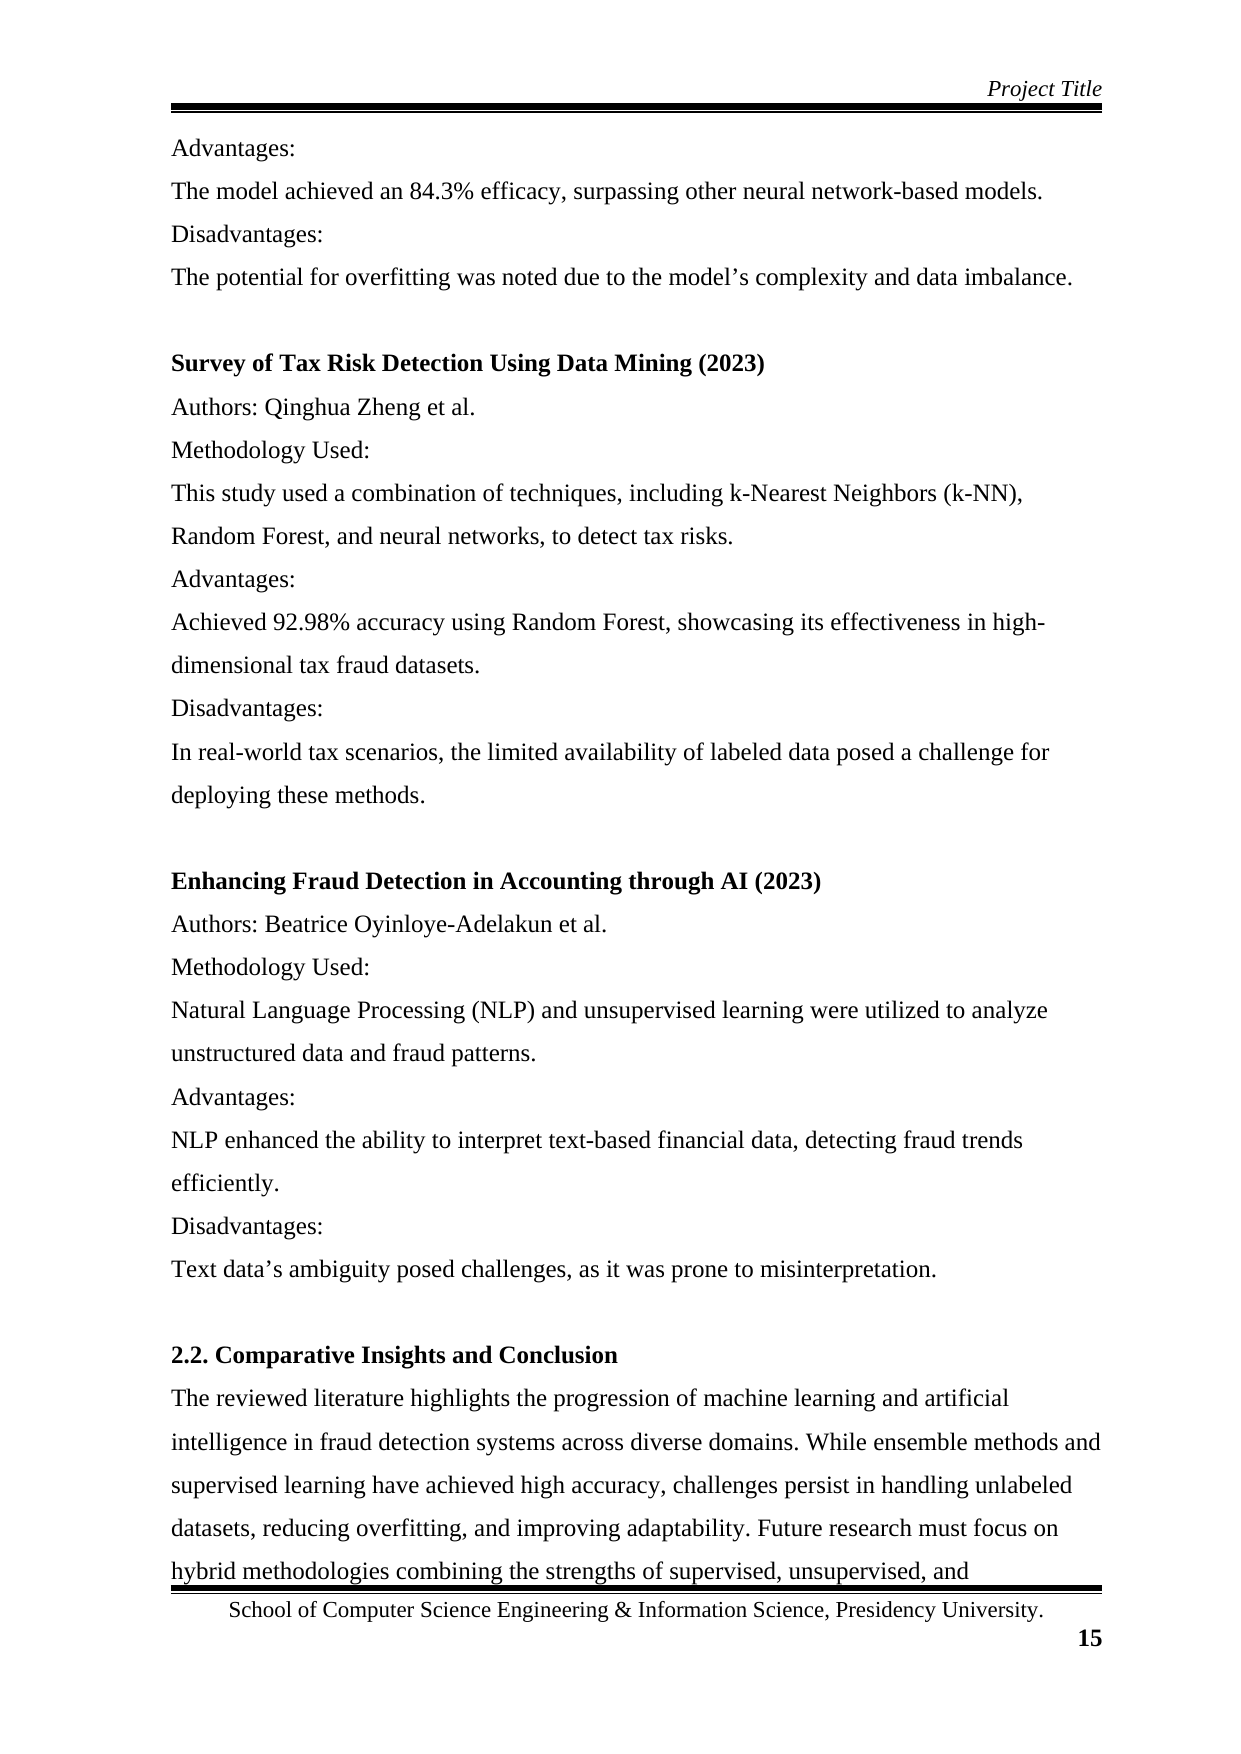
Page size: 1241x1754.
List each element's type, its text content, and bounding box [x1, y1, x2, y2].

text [171, 1383, 1102, 1585]
text The model achieved an 84.3% efficacy, surpassing other neural network-based models. [171, 176, 1102, 205]
text Survey of Tax Risk Detection Using Data Mining (2023) [171, 348, 1102, 377]
text NLP enhanced the ability to interpret text-based financial data, detecting fraud trends efficiently. [171, 1125, 1102, 1197]
text Text data’s ambiguity posed challenges, as it was prone to misinterpretation. [171, 1254, 1102, 1283]
text In real-world tax scenarios, the limited availability of labeled data posed a challenge for deploying these methods. [171, 737, 1102, 808]
text Disadvantages: [171, 693, 1102, 722]
text 2.2. Comparative Insights and Conclusion [171, 1340, 1102, 1369]
text Disadvantages: [171, 1211, 1102, 1240]
text Disadvantages: [171, 219, 1102, 248]
text Achieved 92.98% accuracy using Random Forest, showcasing its effectiveness in high-dimensional tax fraud datasets. [171, 607, 1102, 679]
text Advantages: [171, 564, 1102, 593]
text The potential for overfitting was noted due to the model’s complexity and data imbalance. [171, 262, 1102, 291]
text Advantages: [171, 1082, 1102, 1110]
text Authors: Beatrice Oyinloye-Adelakun et al. Methodology Used: Natural Language Processing (NLP) and unsupervised learning were utilized to analyze unstructured data and fraud patterns. [171, 909, 1102, 1067]
text Enhancing Fraud Detection in Accounting through AI (2023) [171, 866, 1102, 895]
text Authors: Qinghua Zheng et al. Methodology Used: This study used a combination of techniques, including k-Nearest Neighbors (k-NN), Random Forest, and neural networks, to detect tax risks. [171, 392, 1102, 550]
text Advantages: [171, 133, 1102, 162]
